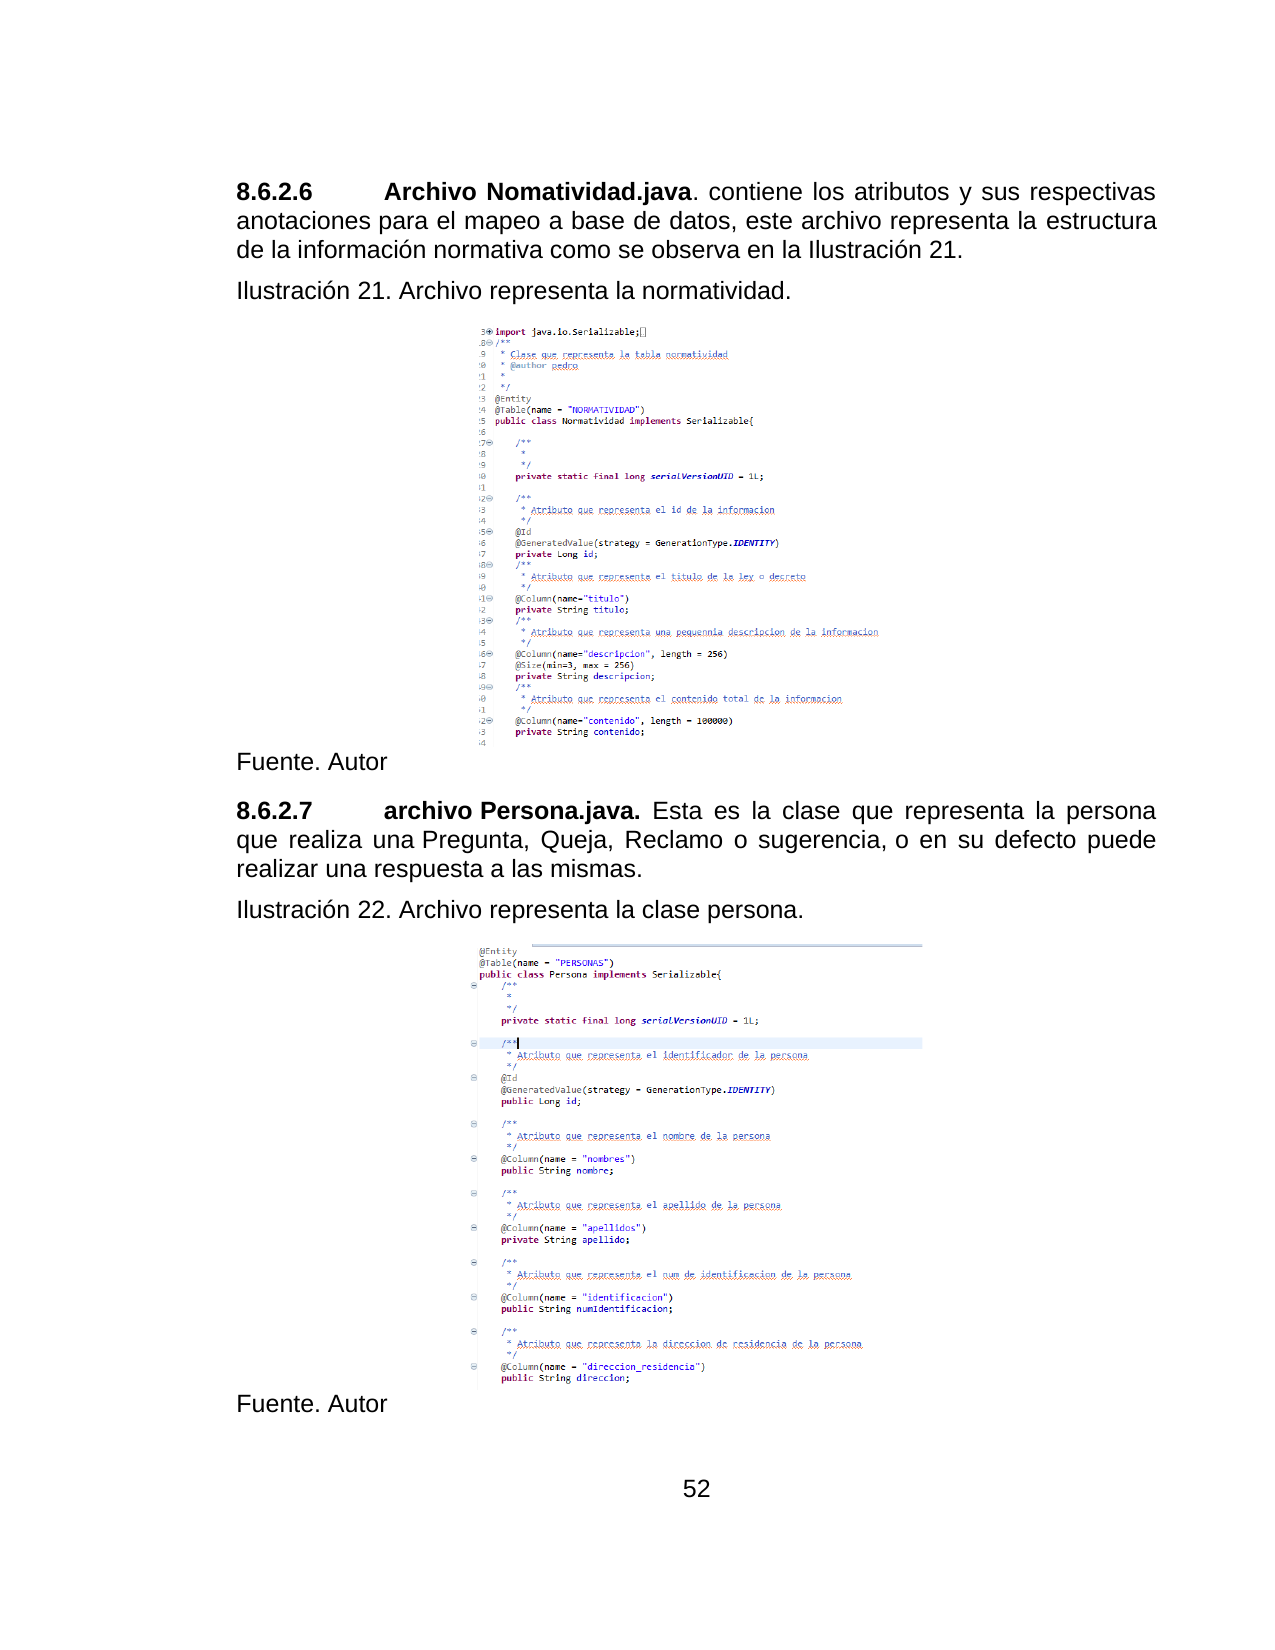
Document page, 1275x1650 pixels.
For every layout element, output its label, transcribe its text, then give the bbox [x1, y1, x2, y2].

subtitle archivo Persona.java. Esta es la clase que representa la persona que realiza una Pregunta, Queja, Reclamo o sugerencia, o en su defecto puede realizar una respuesta a las mismas. [236, 796, 1157, 882]
picture [470, 944, 923, 1390]
text Fuente. Autor [236, 1389, 1157, 1418]
text Fuente. Autor [236, 747, 1157, 775]
text Ilustración 22. Archivo representa la clase persona. [236, 895, 1157, 924]
subtitle Archivo Nomatividad.java. contiene los atributos y sus respectivas anotaciones para el mapeo a base de datos, este archivo representa la estructura de la información normativa como se observa en la Ilustración 21. [236, 177, 1157, 263]
text Ilustración 21. Archivo representa la normatividad. [236, 276, 1157, 305]
picture [479, 325, 914, 747]
